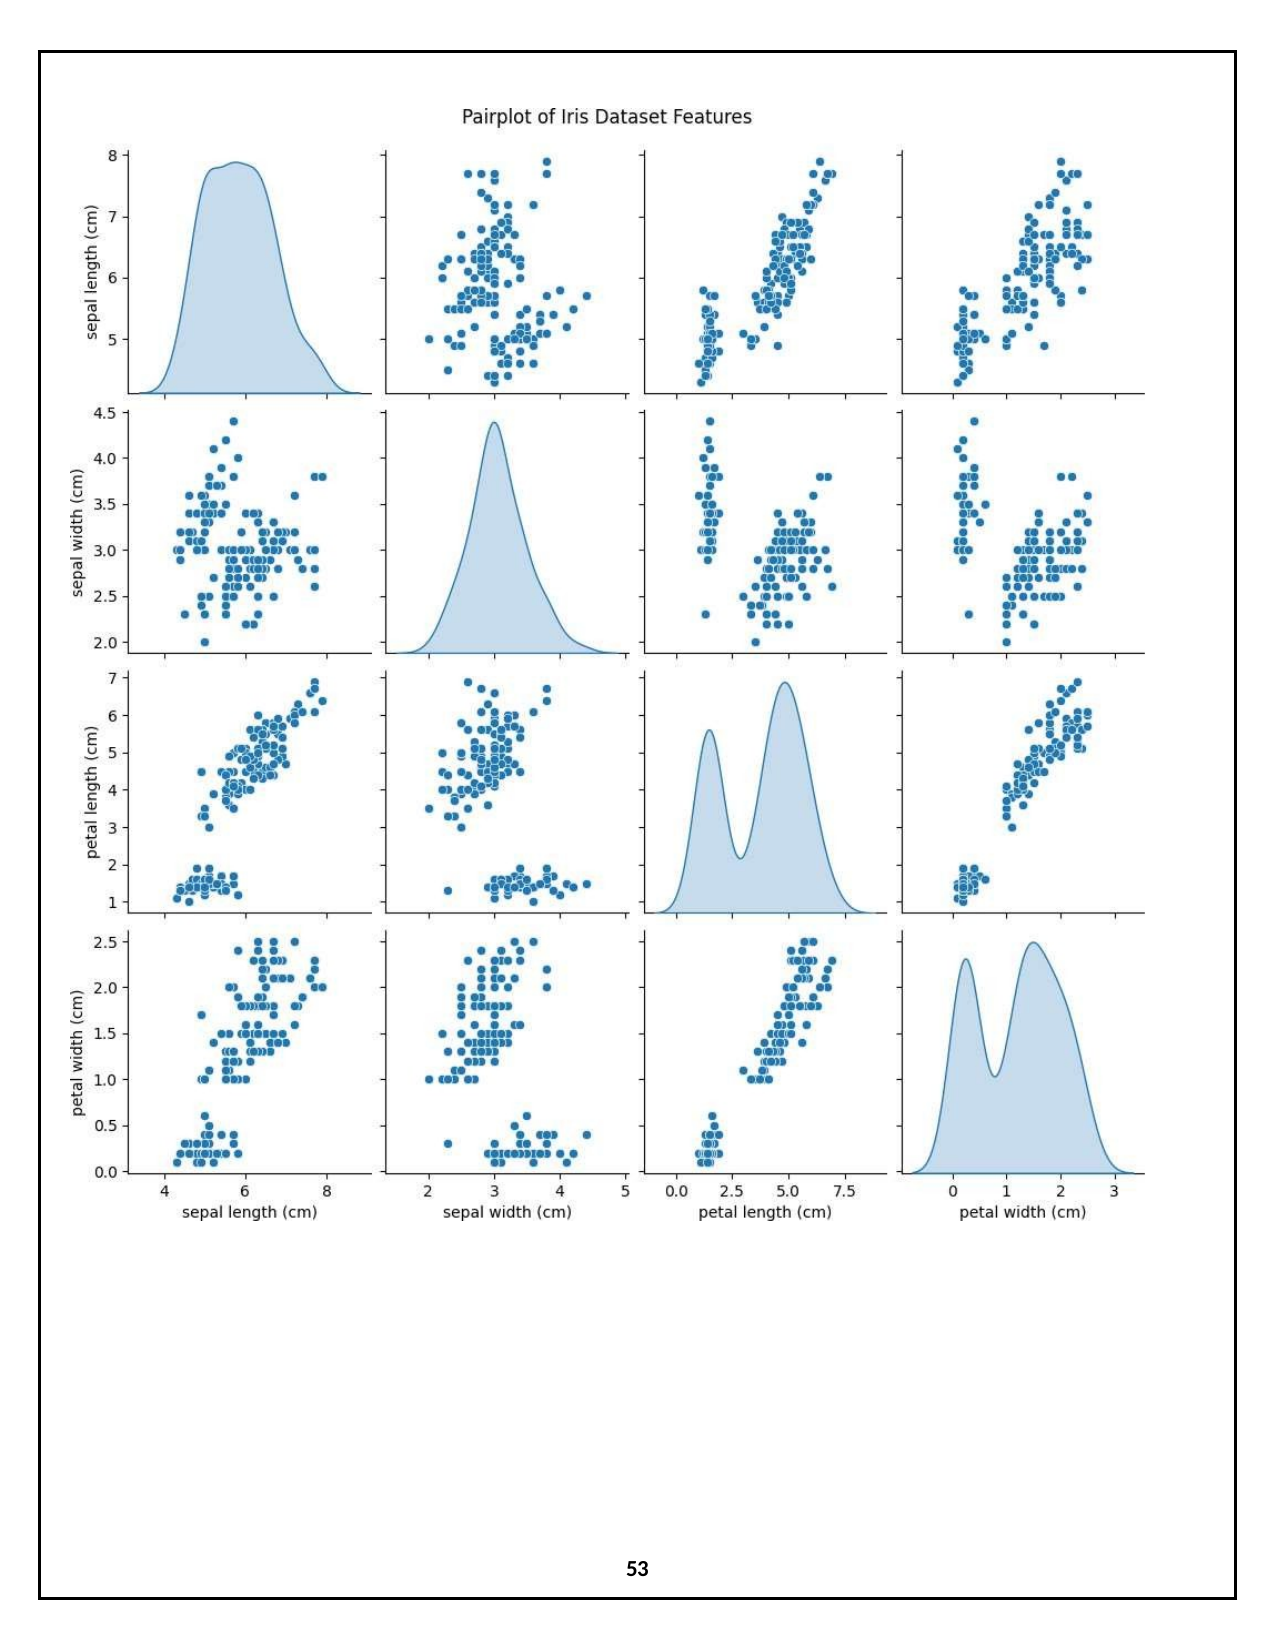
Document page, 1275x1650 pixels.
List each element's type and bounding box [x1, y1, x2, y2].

picture [70, 108, 1146, 1221]
